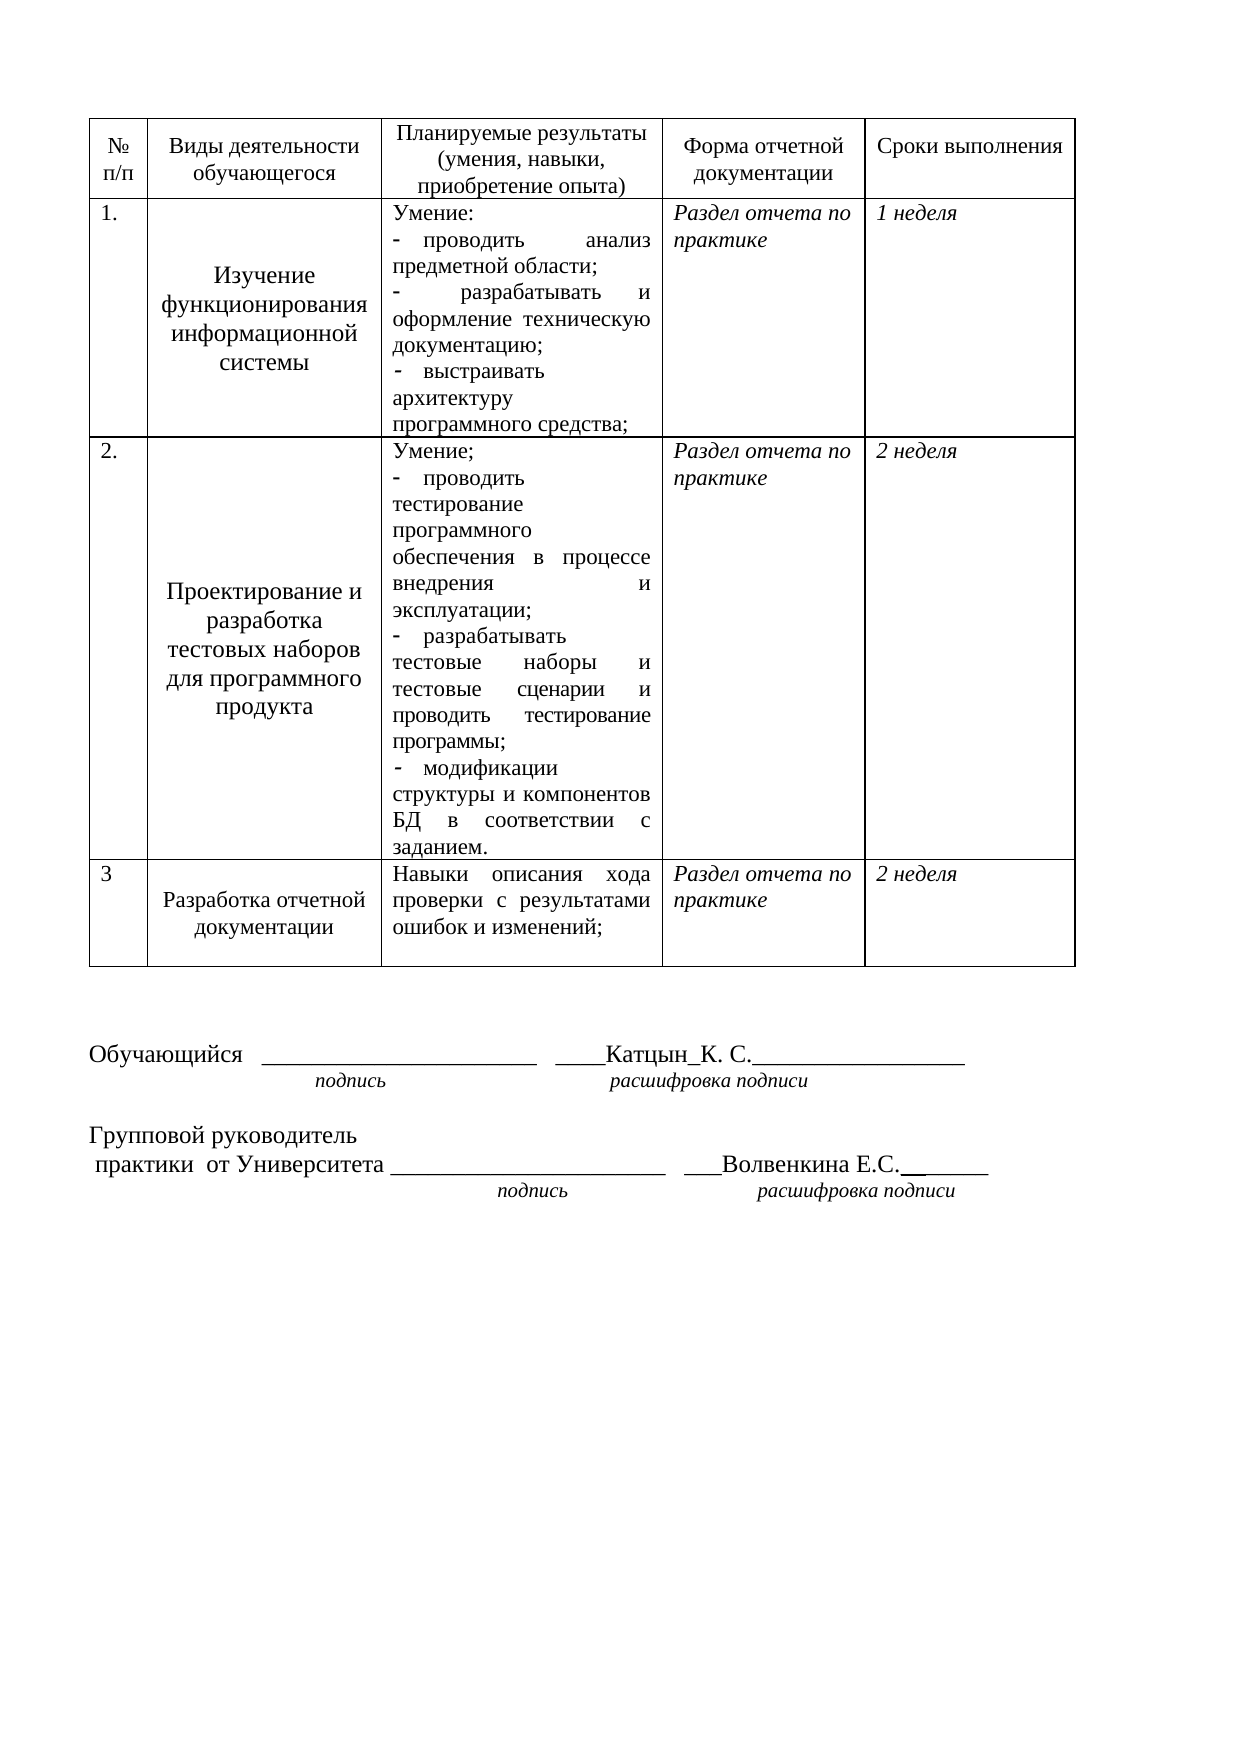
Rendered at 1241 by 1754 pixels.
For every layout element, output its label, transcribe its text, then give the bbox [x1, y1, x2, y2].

table_cell Умение; проводить тестирование программного обеспечения в процессе внедрения и эксплуатации; разрабатывать тестовые наборы и тестовые сценарии и проводить тестирование программы; модификации структуры и компонентов БД в соответствии с заданием. [382, 438, 662, 859]
table_cell Раздел отчета по практике [663, 199, 864, 436]
table_cell Навыки описания хода проверки с результатами ошибок и изменений; [382, 860, 662, 966]
table_cell 2 неделя [866, 438, 1074, 859]
table_header Форма отчетной документации [663, 119, 864, 198]
table_header Виды деятельности обучающегося [148, 119, 381, 198]
table_cell 1 неделя [866, 199, 1074, 436]
table_cell 3 [90, 860, 147, 966]
table_cell 2 неделя [866, 860, 1074, 966]
table_cell Проектирование и разработка тестовых наборов для программного продукта [148, 438, 381, 859]
table_cell 1. [90, 199, 147, 436]
table_header Сроки выполнения [866, 119, 1074, 198]
table_header Планируемые результаты (умения, навыки, приобретение опыта) [382, 119, 662, 198]
table_cell Раздел отчета по практике [663, 438, 864, 859]
text подпись расшифровка подписи [88, 1178, 1137, 1202]
text подпись расшифровка подписи [236, 1068, 1137, 1092]
table_cell Раздел отчета по практике [663, 860, 864, 966]
table_header № п/п [90, 119, 147, 198]
table_cell 2. [90, 438, 147, 859]
text Обучающийся ______________________ ____Катцын_К. С._________________ [88, 1039, 1137, 1068]
table_cell Изучение функционирования информационной системы [148, 199, 381, 436]
table_cell Разработка отчетной документации [148, 860, 381, 966]
text Групповой руководитель [88, 1120, 1137, 1149]
table_cell Умение: проводить анализ предметной области; разрабатывать и оформление техническую документацию; выстраивать архитектуру программного средства; [382, 199, 662, 436]
text практики от Университета ______________________ ___Волвенкина Е.С._______ [88, 1149, 1137, 1178]
